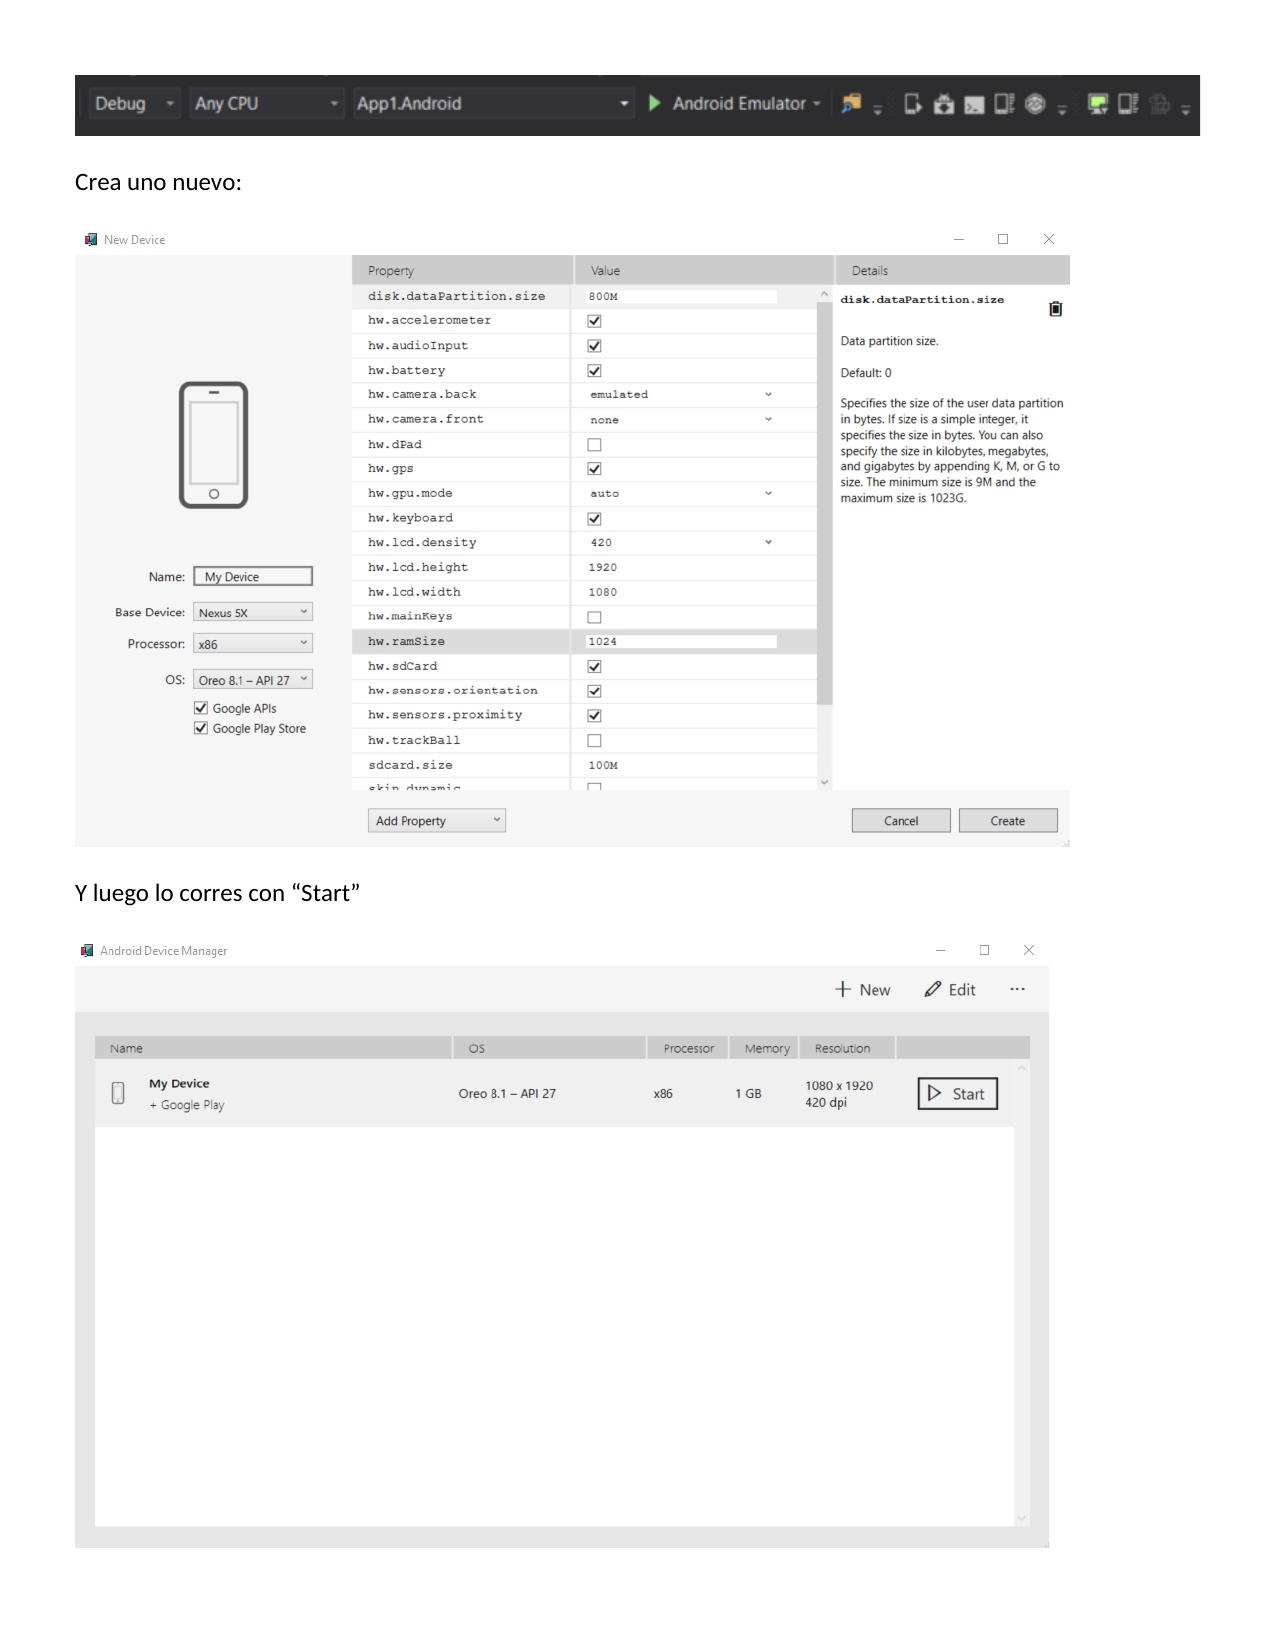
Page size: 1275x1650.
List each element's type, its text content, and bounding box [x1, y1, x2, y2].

text Y luego lo corres con “Start” [75, 877, 1200, 908]
picture [75, 75, 1200, 136]
text Crea uno nuevo: [75, 166, 1200, 196]
picture [75, 227, 1070, 847]
picture [75, 938, 1050, 1548]
